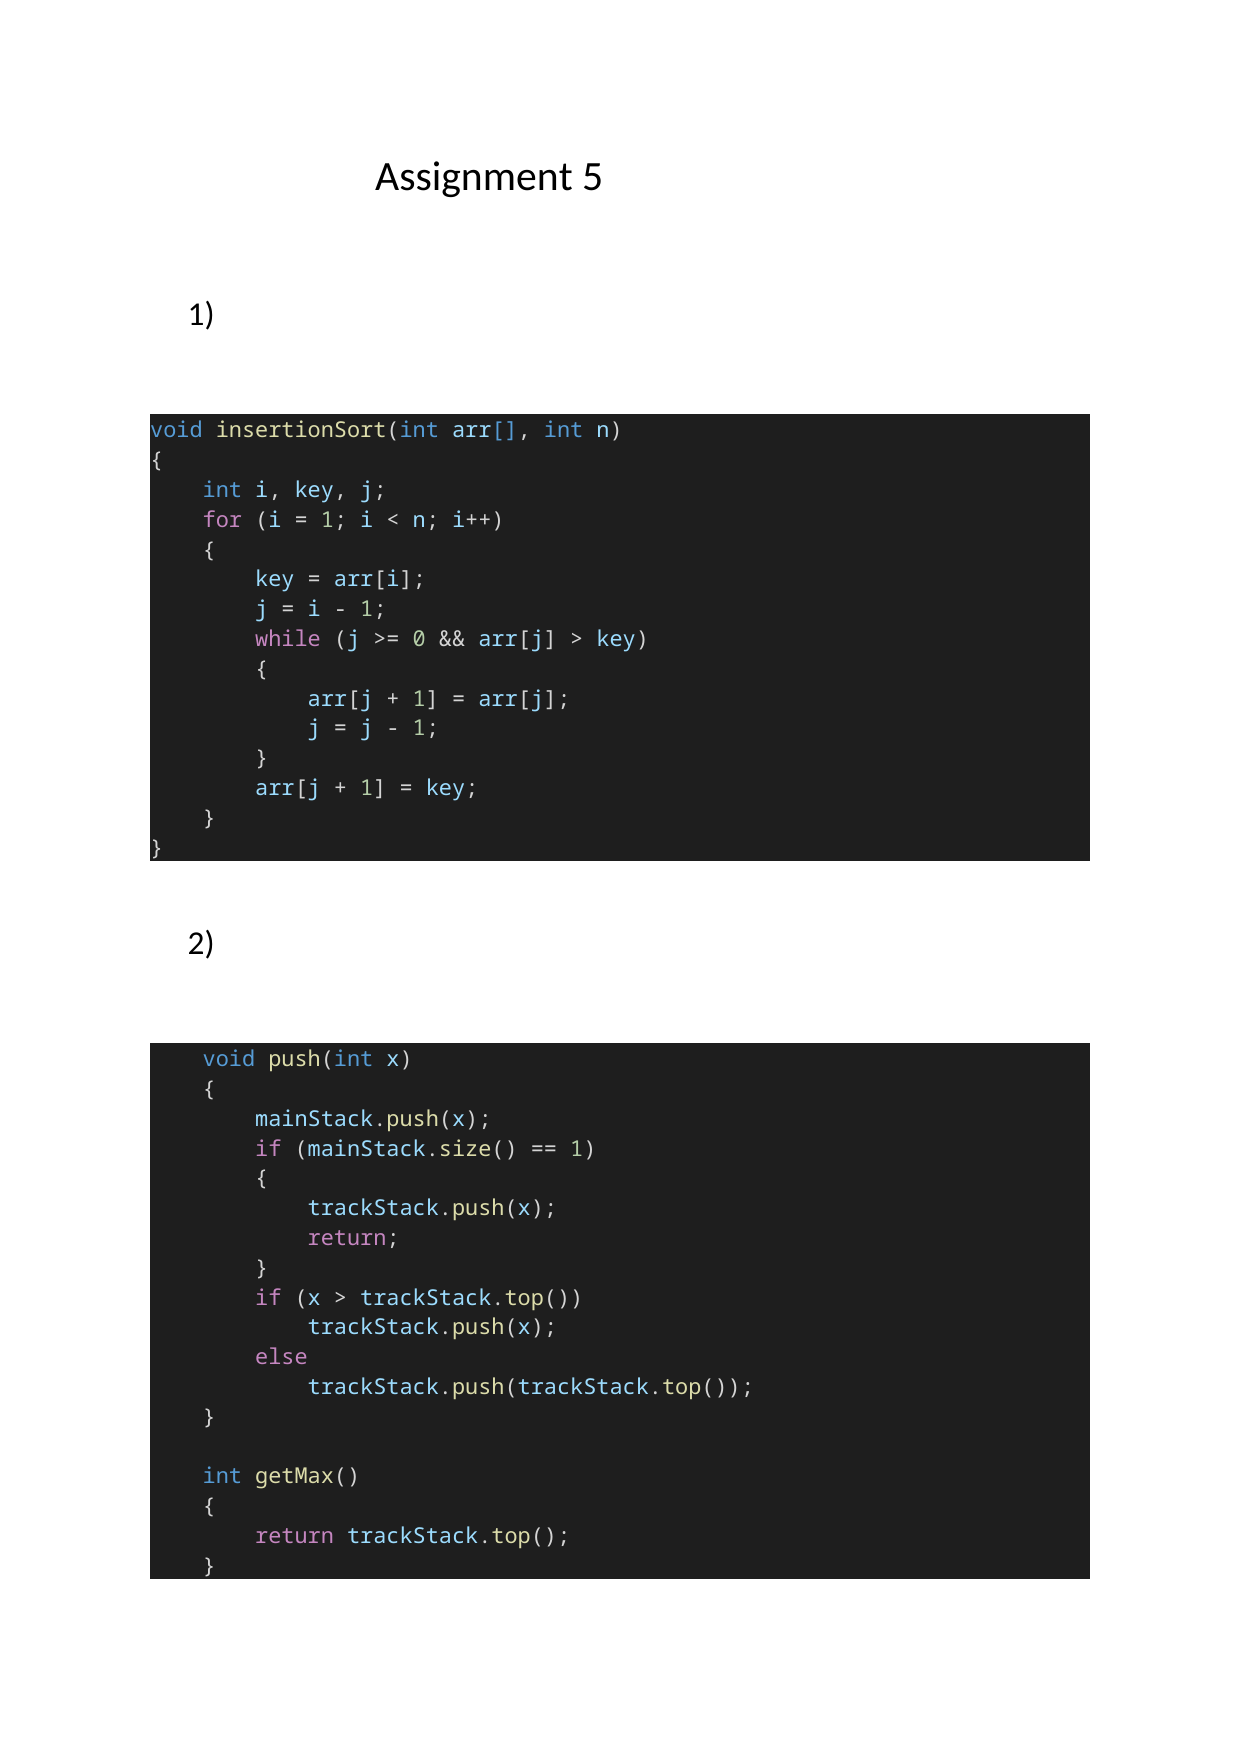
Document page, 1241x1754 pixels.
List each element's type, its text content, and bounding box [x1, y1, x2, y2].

text arr[j + 1] = key; [150, 772, 1090, 802]
text j = j - 1; [150, 712, 1090, 742]
text void push(int x) [150, 1043, 1090, 1073]
text for (i = 1; i < n; i++) [150, 504, 1090, 533]
text j = i - 1; [150, 593, 1090, 623]
text { [150, 1162, 1090, 1192]
text return trackStack.top(); [150, 1520, 1090, 1549]
text { [150, 1490, 1090, 1520]
text void insertionSort(int arr[], int n) [150, 414, 1090, 444]
text if (mainStack.size() == 1) [150, 1132, 1090, 1162]
text mainStack.push(x); [150, 1103, 1090, 1132]
text Assignment 5 [150, 150, 1090, 201]
text } [150, 1401, 1090, 1430]
text key = arr[i]; [150, 563, 1090, 593]
text { [150, 653, 1090, 682]
text { [150, 1073, 1090, 1103]
text trackStack.push(x); [150, 1311, 1090, 1341]
text while (j >= 0 && arr[j] > key) [150, 623, 1090, 653]
text trackStack.push(x); [150, 1192, 1090, 1222]
text } [150, 802, 1090, 831]
text int i, key, j; [150, 474, 1090, 504]
text trackStack.push(trackStack.top()); [150, 1371, 1090, 1401]
text { [150, 533, 1090, 563]
text int getMax() [150, 1460, 1090, 1490]
text } [150, 742, 1090, 772]
text { [150, 444, 1090, 474]
text } [150, 831, 1090, 861]
text arr[j + 1] = arr[j]; [150, 682, 1090, 712]
text } [150, 1252, 1090, 1281]
text if (x > trackStack.top()) [150, 1281, 1090, 1311]
text } [150, 1549, 1090, 1579]
text return; [150, 1222, 1090, 1252]
text else [150, 1341, 1090, 1371]
